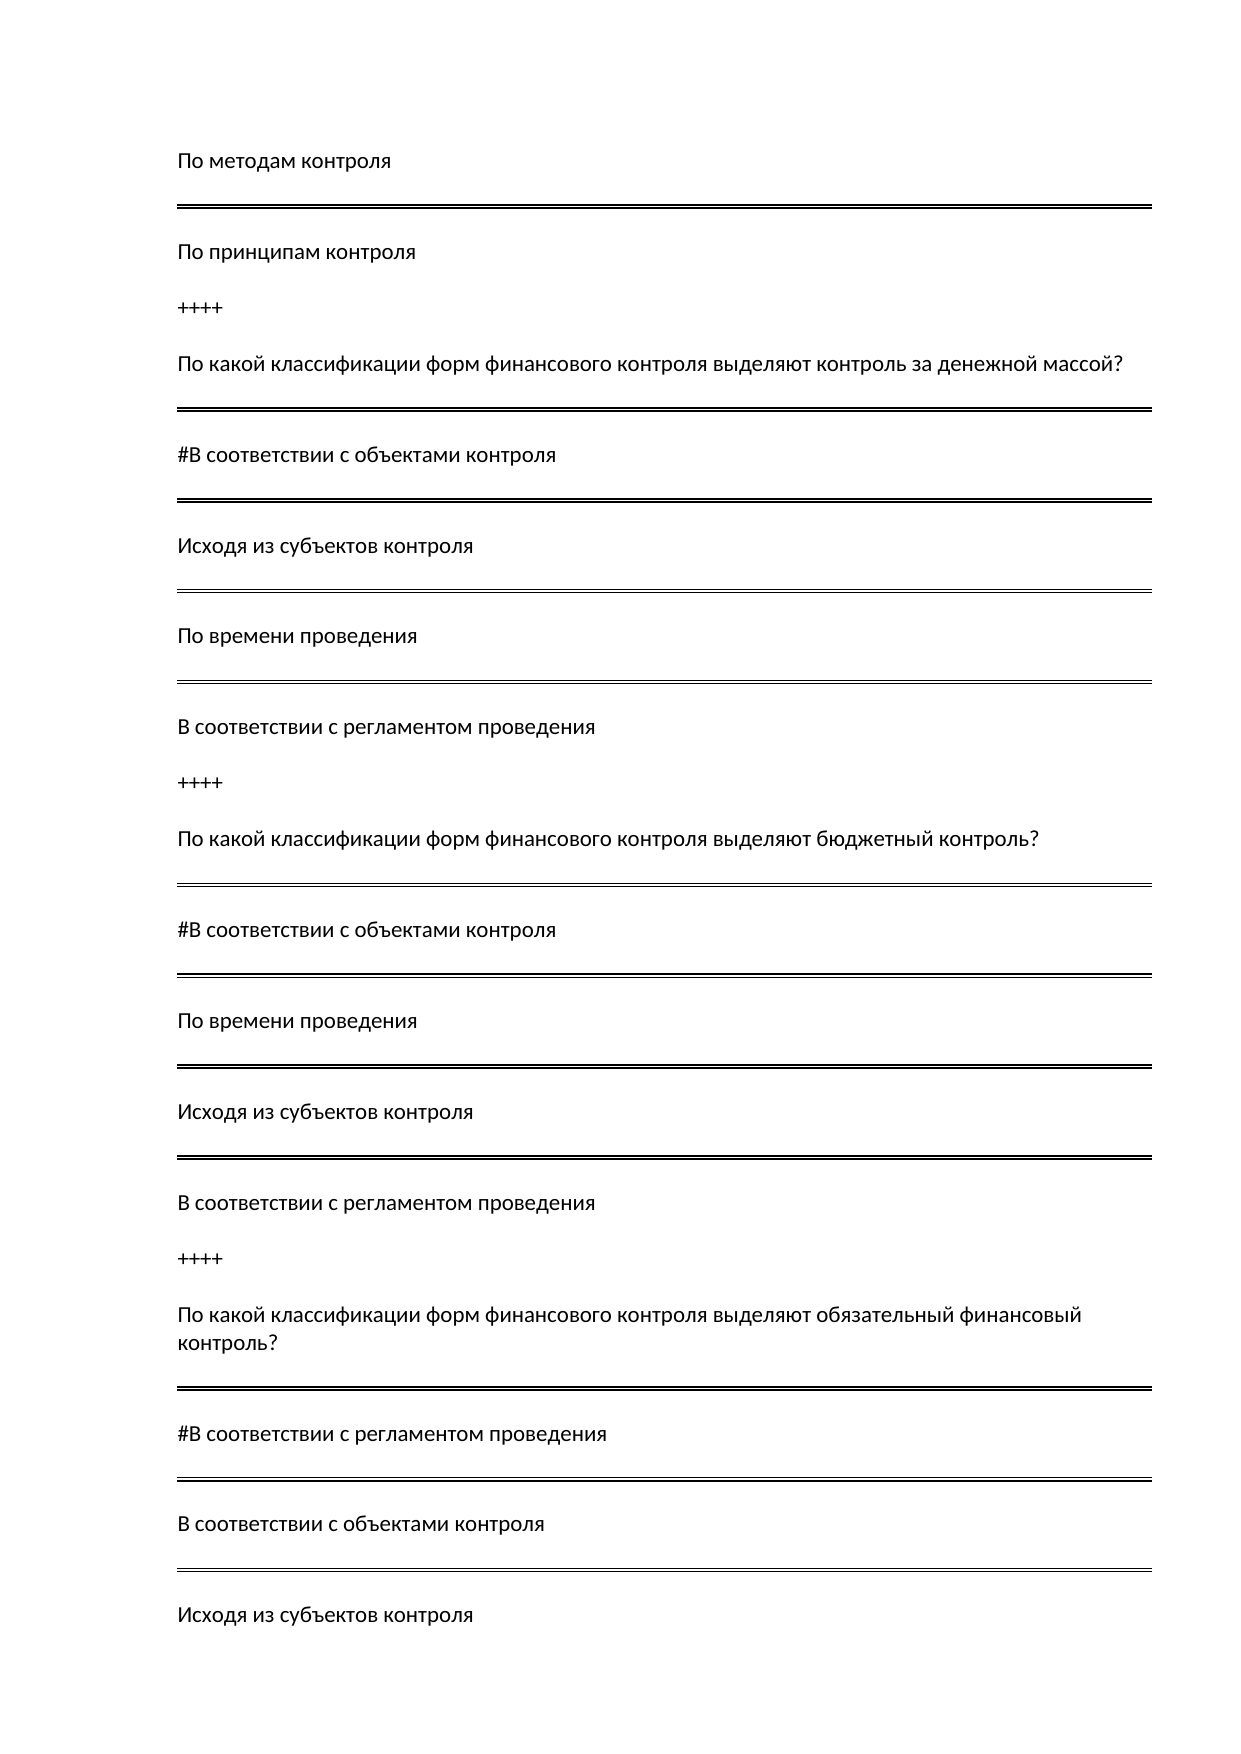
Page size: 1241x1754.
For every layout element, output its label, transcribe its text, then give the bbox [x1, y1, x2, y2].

text По какой классификации форм финансового контроля выделяют контроль за денежной массой? [177, 349, 1152, 377]
text В соответствии с регламентом проведения [177, 1188, 1152, 1216]
text Исходя из субъектов контроля [177, 531, 1152, 559]
text По какой классификации форм финансового контроля выделяют обязательный финансовый контроль? [177, 1300, 1152, 1356]
text ++++ [177, 768, 1152, 796]
text В соответствии с регламентом проведения [177, 712, 1152, 740]
text ++++ [177, 1244, 1152, 1272]
text По времени проведения [177, 622, 1152, 649]
text #В соответствии с объектами контроля [177, 440, 1152, 468]
text Исходя из субъектов контроля [177, 1600, 1152, 1628]
text По какой классификации форм финансового контроля выделяют бюджетный контроль? [177, 824, 1152, 852]
text В соответствии с объектами контроля [177, 1509, 1152, 1538]
text #В соответствии с регламентом проведения [177, 1419, 1152, 1447]
text #В соответствии с объектами контроля [177, 915, 1152, 943]
text По времени проведения [177, 1006, 1152, 1034]
text По методам контроля [177, 146, 1152, 174]
text ++++ [177, 293, 1152, 321]
text По принципам контроля [177, 237, 1152, 265]
text Исходя из субъектов контроля [177, 1097, 1152, 1125]
